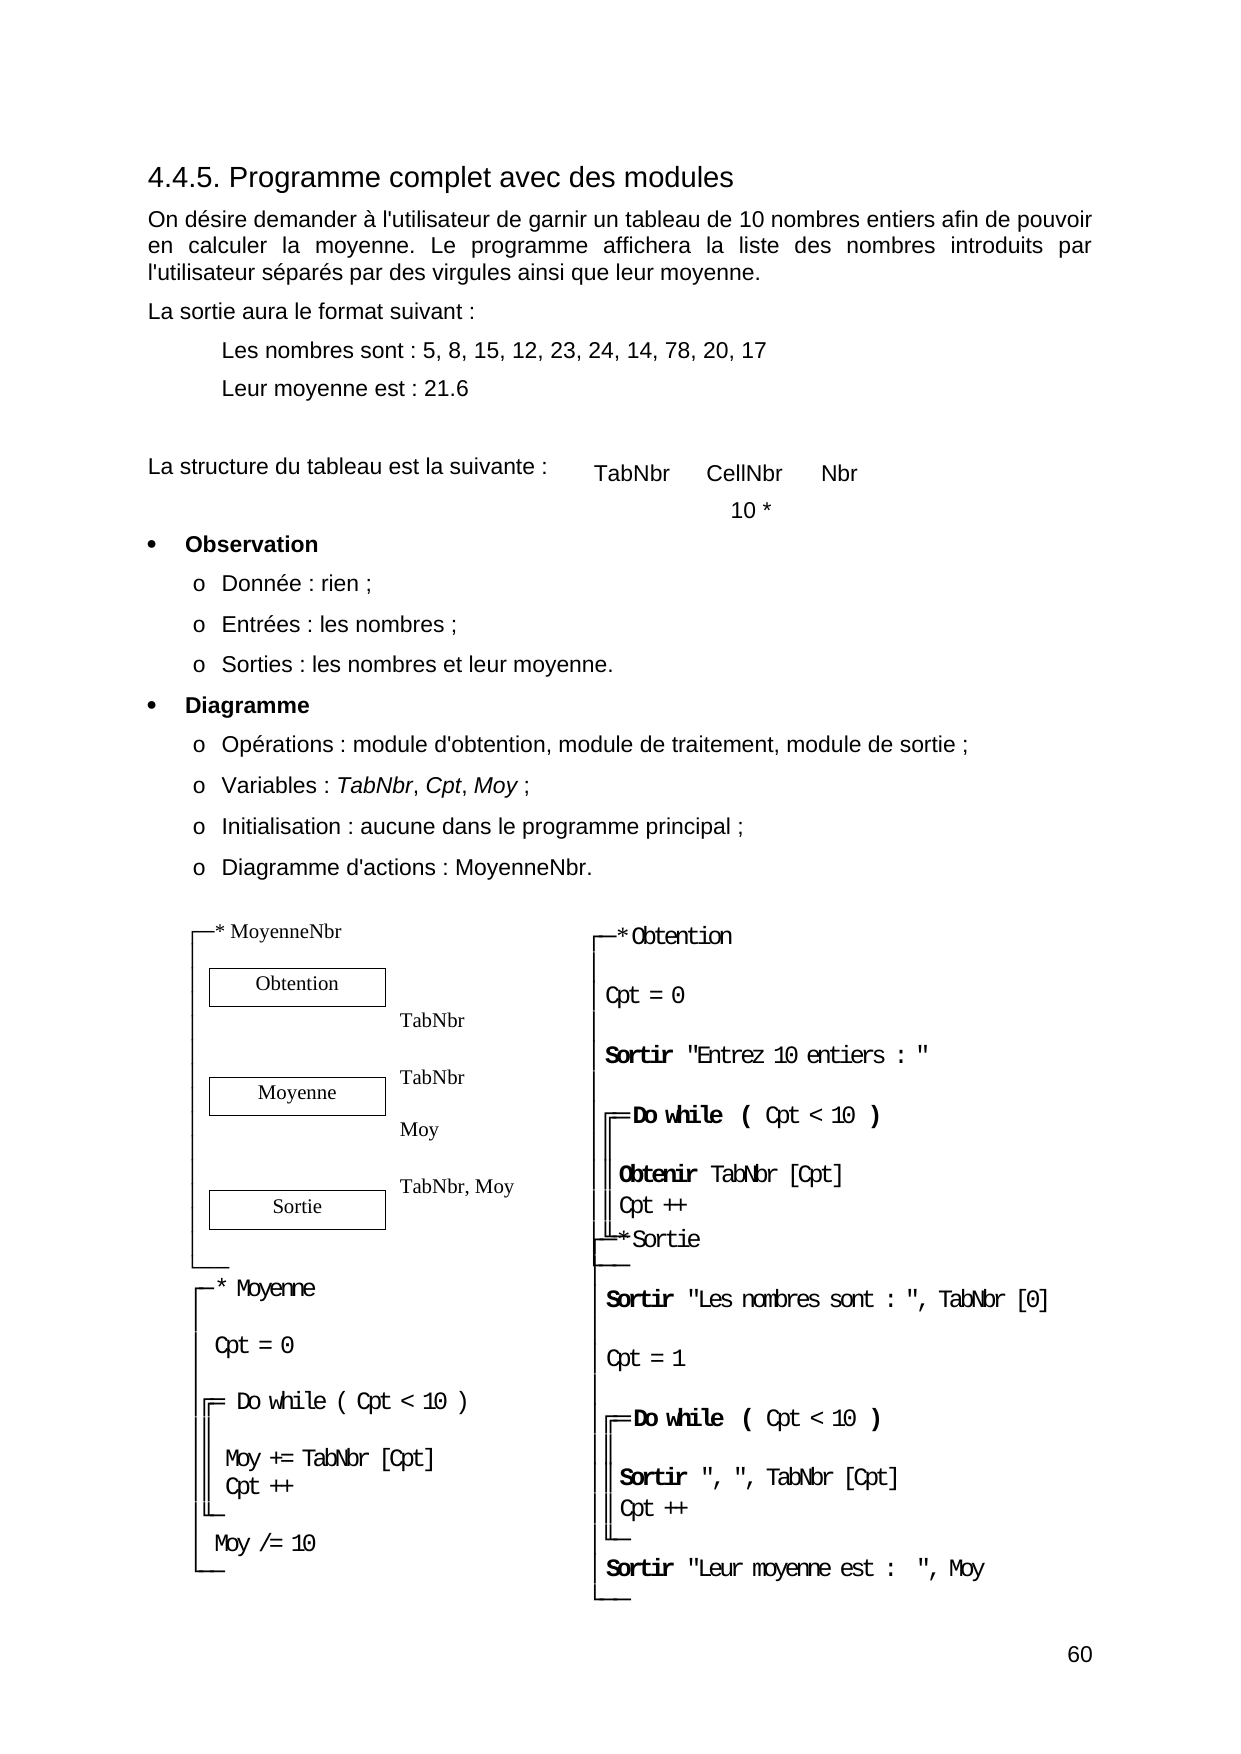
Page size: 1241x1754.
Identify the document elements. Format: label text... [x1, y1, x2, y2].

subtitle Programme complet avec des modules [148, 160, 1093, 194]
text Diagramme [148, 692, 1093, 718]
text Initialisation : aucune dans le programme principal ; [192, 813, 1093, 841]
text Variables : TabNbr, Cpt, Moy ; [192, 772, 1093, 800]
text Donnée : rien ; [192, 570, 1093, 598]
text Diagramme d'actions : MoyenneNbr. [192, 853, 1093, 882]
text Leur moyenne est : 21.6 [148, 375, 1093, 402]
text On désire demander à l'utilisateur de garnir un tableau de 10 nombres entiers afin de pouvoir en calculer la moyenne. Le programme affichera la liste des nombres introduits par l'utilisateur séparés par des virgules ainsi que leur moyenne. [148, 206, 1093, 285]
text Observation [148, 531, 1093, 557]
list La structure du tableau est la suivante : [148, 453, 1093, 479]
text Les nombres sont : 5, 8, 15, 12, 23, 24, 14, 78, 20, 17 [148, 337, 1093, 363]
text Entrées : les nombres ; [192, 611, 1093, 639]
text La sortie aura le format suivant : [148, 298, 1093, 324]
text Sorties : les nombres et leur moyenne. [192, 651, 1093, 680]
text Opérations : module d'obtention, module de traitement, module de sortie ; [192, 731, 1093, 759]
